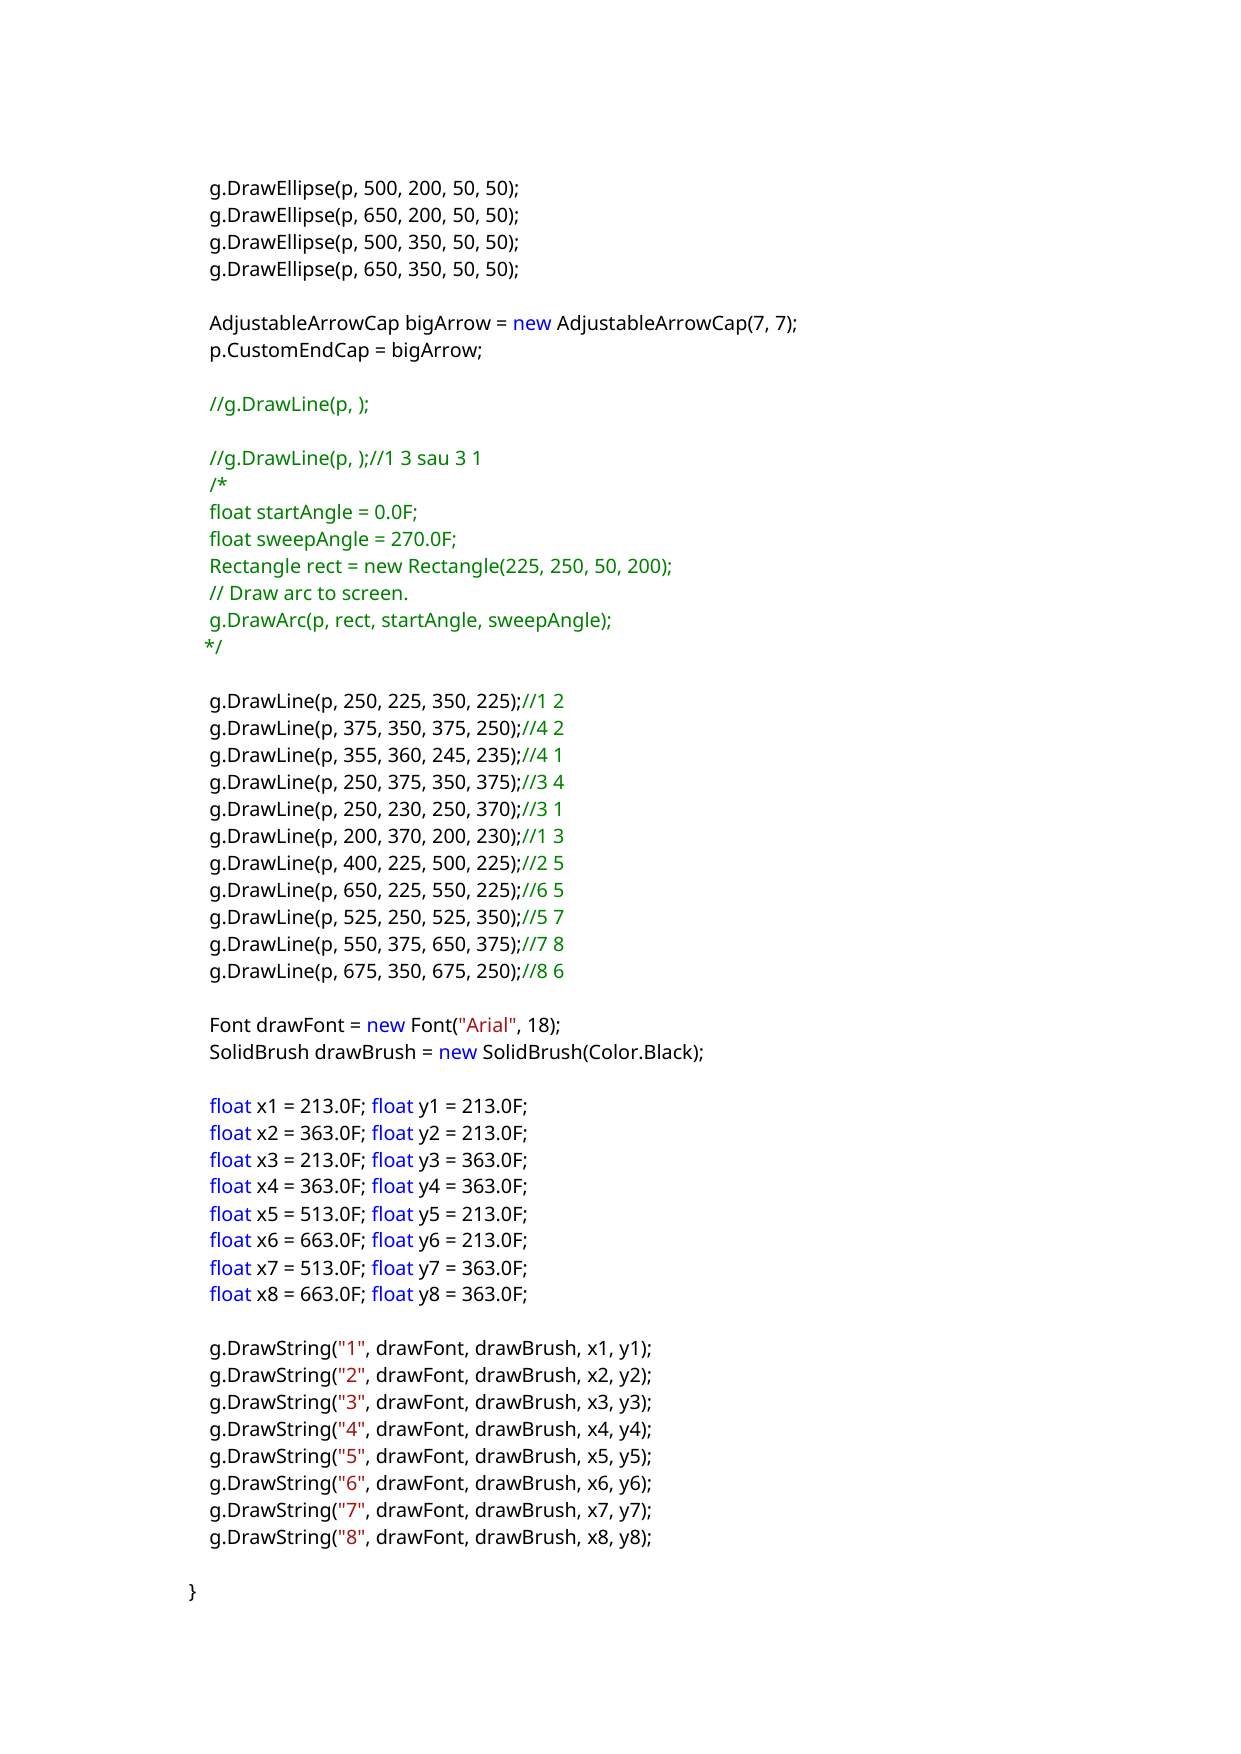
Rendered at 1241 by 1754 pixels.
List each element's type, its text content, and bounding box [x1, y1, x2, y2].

text float x6 = 663.0F; float y6 = 213.0F; [148, 1227, 1093, 1254]
text //g.DrawLine(p, ); [148, 390, 1093, 417]
text //g.DrawLine(p, );//1 3 sau 3 1 [148, 444, 1093, 471]
text g.DrawString("2", drawFont, drawBrush, x2, y2); [148, 1362, 1093, 1389]
text g.DrawLine(p, 650, 225, 550, 225);//6 5 [148, 876, 1093, 903]
text g.DrawString("5", drawFont, drawBrush, x5, y5); [148, 1443, 1093, 1469]
text float x4 = 363.0F; float y4 = 363.0F; [148, 1173, 1093, 1200]
text float x7 = 513.0F; float y7 = 363.0F; [148, 1254, 1093, 1281]
text g.DrawLine(p, 250, 375, 350, 375);//3 4 [148, 768, 1093, 795]
text Font drawFont = new Font("Arial", 18); [148, 1011, 1093, 1038]
text g.DrawLine(p, 525, 250, 525, 350);//5 7 [148, 903, 1093, 930]
text float x8 = 663.0F; float y8 = 363.0F; [148, 1281, 1093, 1308]
text g.DrawString("3", drawFont, drawBrush, x3, y3); [148, 1389, 1093, 1416]
text float sweepAngle = 270.0F; [148, 525, 1093, 552]
text SolidBrush drawBrush = new SolidBrush(Color.Black); [148, 1038, 1093, 1065]
text g.DrawLine(p, 375, 350, 375, 250);//4 2 [148, 714, 1093, 741]
text AdjustableArrowCap bigArrow = new AdjustableArrowCap(7, 7); [148, 309, 1093, 336]
text g.DrawLine(p, 250, 230, 250, 370);//3 1 [148, 795, 1093, 822]
text g.DrawLine(p, 200, 370, 200, 230);//1 3 [148, 822, 1093, 849]
text g.DrawString("4", drawFont, drawBrush, x4, y4); [148, 1416, 1093, 1443]
text float x3 = 213.0F; float y3 = 363.0F; [148, 1146, 1093, 1173]
text /* [148, 471, 1093, 498]
text g.DrawLine(p, 550, 375, 650, 375);//7 8 [148, 930, 1093, 957]
text g.DrawString("6", drawFont, drawBrush, x6, y6); [148, 1469, 1093, 1497]
text */ [148, 633, 1093, 660]
text g.DrawString("1", drawFont, drawBrush, x1, y1); [148, 1335, 1093, 1362]
text Rectangle rect = new Rectangle(225, 250, 50, 200); [148, 552, 1093, 579]
text g.DrawLine(p, 355, 360, 245, 235);//4 1 [148, 741, 1093, 768]
text g.DrawLine(p, 400, 225, 500, 225);//2 5 [148, 849, 1093, 876]
text g.DrawString("8", drawFont, drawBrush, x8, y8); [148, 1523, 1093, 1551]
text g.DrawEllipse(p, 650, 350, 50, 50); [148, 256, 1093, 282]
text p.CustomEndCap = bigArrow; [148, 336, 1093, 363]
text g.DrawString("7", drawFont, drawBrush, x7, y7); [148, 1497, 1093, 1523]
text } [148, 1577, 1093, 1604]
text // Draw arc to screen. [148, 579, 1093, 606]
text float x2 = 363.0F; float y2 = 213.0F; [148, 1119, 1093, 1146]
text float x1 = 213.0F; float y1 = 213.0F; [148, 1092, 1093, 1119]
text g.DrawEllipse(p, 500, 350, 50, 50); [148, 228, 1093, 256]
text g.DrawLine(p, 250, 225, 350, 225);//1 2 [148, 687, 1093, 714]
text float x5 = 513.0F; float y5 = 213.0F; [148, 1200, 1093, 1227]
text float startAngle = 0.0F; [148, 498, 1093, 525]
text g.DrawLine(p, 675, 350, 675, 250);//8 6 [148, 957, 1093, 984]
text g.DrawEllipse(p, 500, 200, 50, 50); [148, 174, 1093, 202]
text g.DrawEllipse(p, 650, 200, 50, 50); [148, 202, 1093, 228]
text g.DrawArc(p, rect, startAngle, sweepAngle); [148, 606, 1093, 633]
